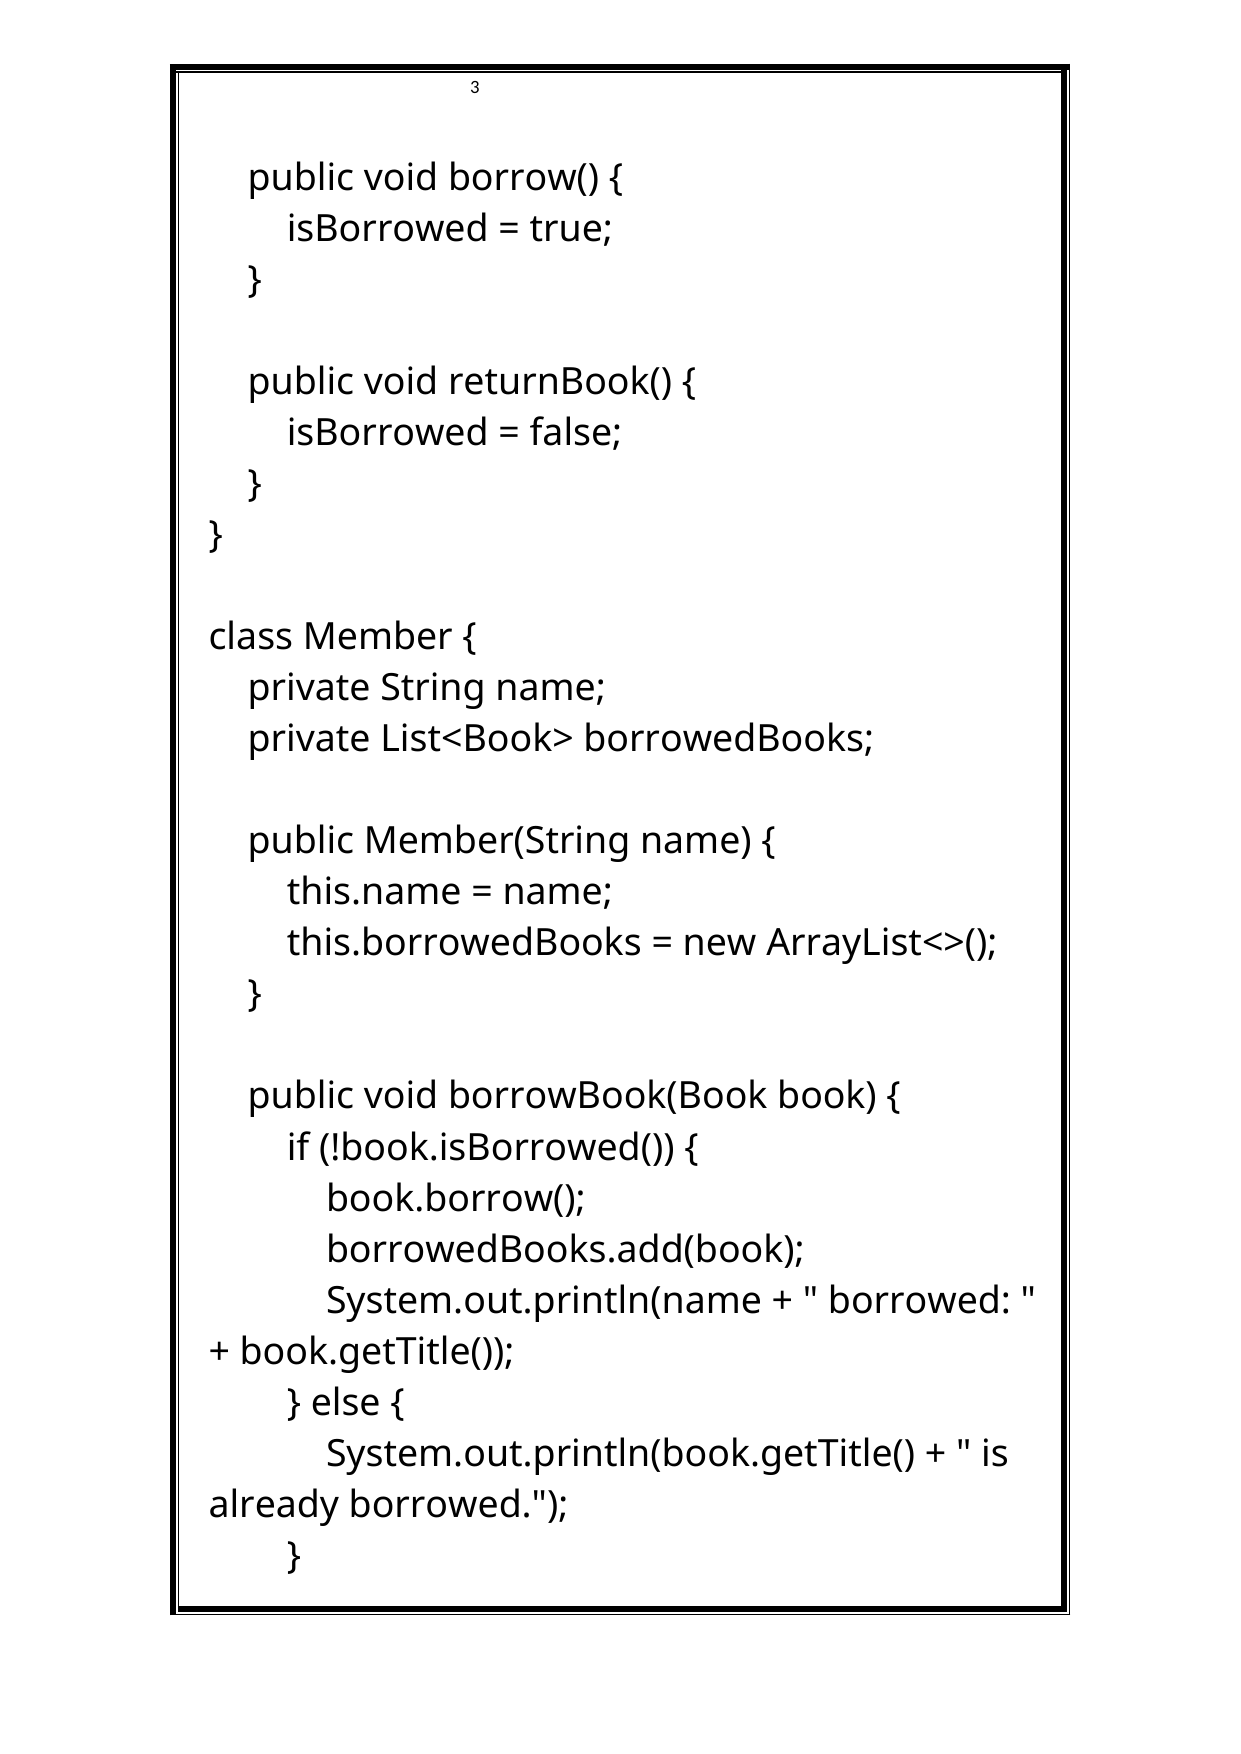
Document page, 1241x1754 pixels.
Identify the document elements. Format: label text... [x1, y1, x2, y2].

text } [208, 967, 1053, 1018]
text class Member { [208, 609, 1053, 660]
text } [208, 507, 1053, 558]
text book.borrow(); [208, 1171, 1053, 1222]
text private List<Book> borrowedBooks; [208, 711, 1053, 762]
text public void borrow() { [208, 150, 1053, 201]
text System.out.println(name + " borrowed: " + book.getTitle()); [208, 1273, 1053, 1375]
text isBorrowed = true; [208, 201, 1053, 252]
text public void borrowBook(Book book) { [208, 1069, 1053, 1120]
text public void returnBook() { [208, 354, 1053, 405]
text System.out.println(book.getTitle() + " is already borrowed."); [208, 1426, 1053, 1528]
text } else { [208, 1375, 1053, 1426]
text this.name = name; [208, 864, 1053, 916]
text borrowedBooks.add(book); [208, 1222, 1053, 1273]
text } [208, 1528, 1053, 1579]
text private String name; [208, 660, 1053, 711]
text } [208, 456, 1053, 507]
text public Member(String name) { [208, 813, 1053, 864]
text if (!book.isBorrowed()) { [208, 1120, 1053, 1171]
text isBorrowed = false; [208, 405, 1053, 456]
text this.borrowedBooks = new ArrayList<>(); [208, 916, 1053, 967]
text } [208, 252, 1053, 303]
